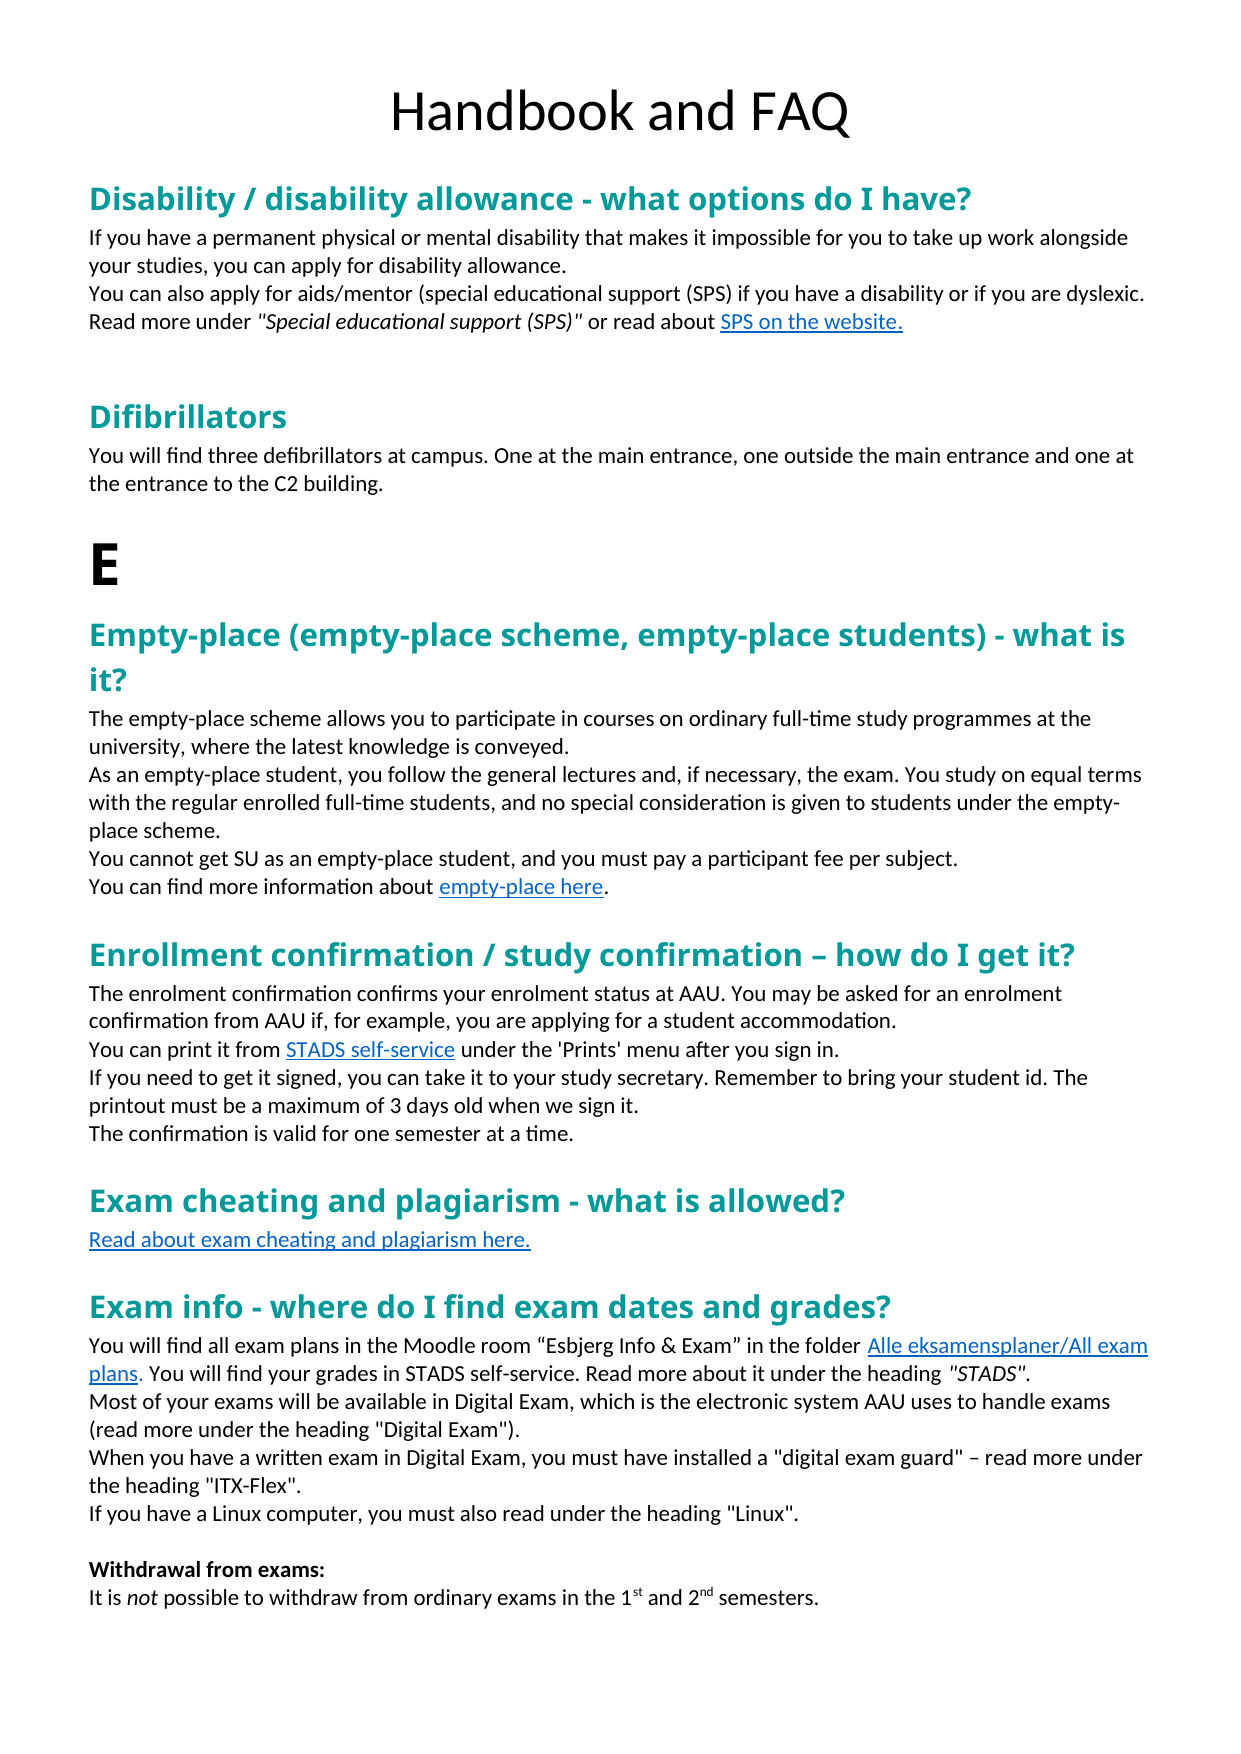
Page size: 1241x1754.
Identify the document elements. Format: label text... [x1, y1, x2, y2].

text As an empty-place student, you follow the general lectures and, if necessary, the exam. You study on equal terms with the regular enrolled full-time students, and no special consideration is given to students under the empty-place scheme. [89, 760, 1152, 844]
text You can find more information about empty-place here. [89, 872, 1152, 901]
subtitle Exam info - where do I find exam dates and grades? [89, 1285, 1152, 1328]
subtitle Exam cheating and plagiarism - what is allowed? [89, 1179, 1152, 1222]
text You will find three defibrillators at campus. One at the main entrance, one outside the main entrance and one at the entrance to the C2 building. [89, 441, 1152, 497]
text Withdrawal from exams: [89, 1555, 1152, 1583]
text You can also apply for aids/mentor (special educational support (SPS) if you have a disability or if you are dyslexic. [89, 279, 1152, 307]
subtitle Disability / disability allowance - what options do I have? [89, 177, 1152, 220]
subtitle Difibrillators [89, 396, 1152, 438]
text If you have a Linux computer, you must also read under the heading "Linux". [89, 1499, 1152, 1527]
text Read about exam cheating and plagiarism here. [89, 1225, 1152, 1253]
text The empty-place scheme allows you to participate in courses on ordinary full-time study programmes at the university, where the latest knowledge is conveyed. [89, 704, 1152, 760]
subtitle Enrollment confirmation / study confirmation – how do I get it? [89, 933, 1152, 975]
text You cannot get SU as an empty-place student, and you must pay a participant fee per subject. [89, 844, 1152, 872]
text Most of your exams will be available in Digital Exam, which is the electronic system AAU uses to handle exams (read more under the heading "Digital Exam"). When you have a written exam in Digital Exam, you must have installed a "digital exam guard" – read more under the heading "ITX-Flex". [89, 1387, 1152, 1499]
text If you have a permanent physical or mental disability that makes it impossible for you to take up work alongside your studies, you can apply for disability allowance. [89, 223, 1152, 279]
text Read more under "Special educational support (SPS)" or read about SPS on the website. [89, 307, 1152, 335]
text You will find all exam plans in the Moodle room “Esbjerg Info & Exam” in the folder Alle eksamensplaner/All exam plans. You will find your grades in STADS self-service. Read more about it under the heading "STADS". [89, 1331, 1152, 1387]
text It is not possible to withdraw from ordinary exams in the 1st and 2nd semesters. [89, 1583, 1152, 1611]
subtitle E [89, 522, 1152, 602]
subtitle Empty-place (empty-place scheme, empty-place students) - what is it? [89, 612, 1152, 701]
text If you need to get it signed, you can take it to your study secretary. Remember to bring your student id. The printout must be a maximum of 3 days old when we sign it. [89, 1063, 1152, 1119]
text The confirmation is valid for one semester at a time. [89, 1119, 1152, 1147]
text The enrolment confirmation confirms your enrolment status at AAU. You may be asked for an enrolment confirmation from AAU if, for example, you are applying for a student accommodation. You can print it from STADS self-service under the 'Prints' menu after you sign in. [89, 979, 1152, 1063]
